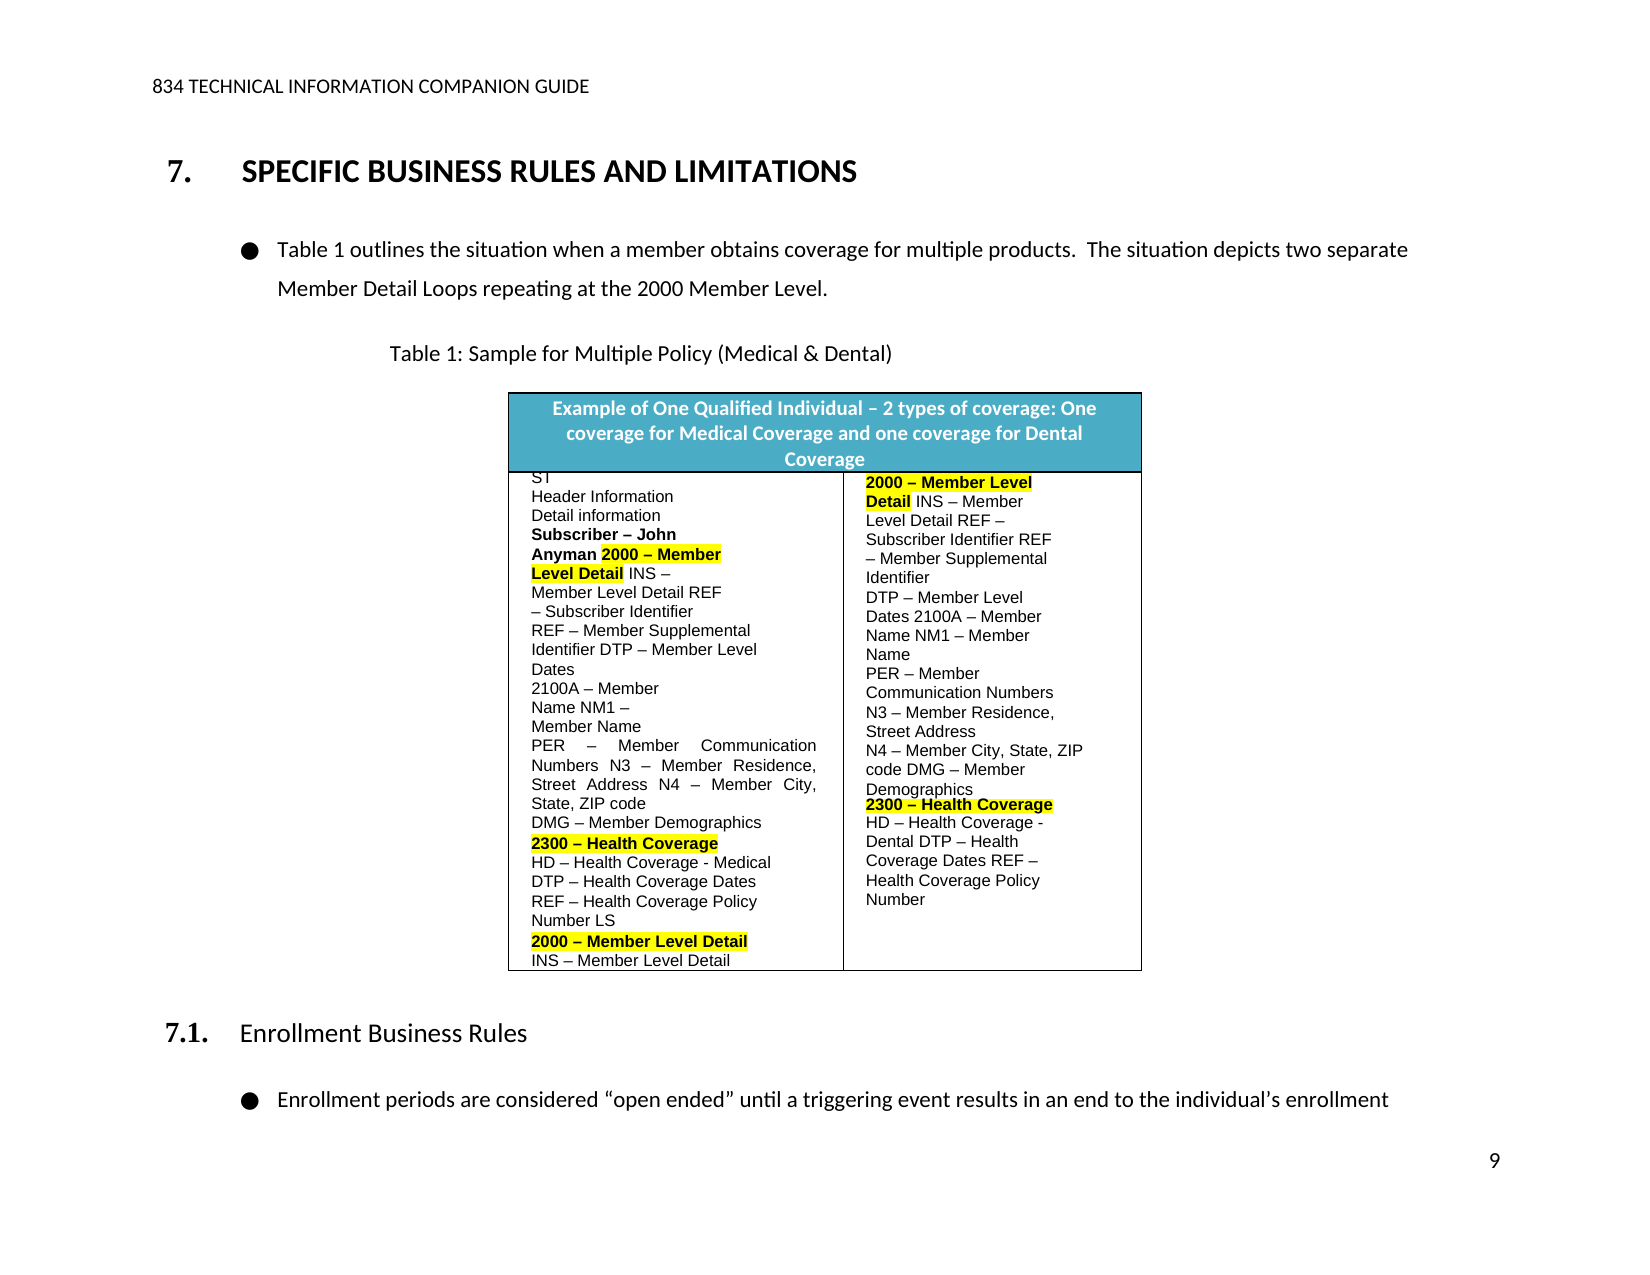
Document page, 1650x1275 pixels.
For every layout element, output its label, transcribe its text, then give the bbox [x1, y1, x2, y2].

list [239, 1073, 1422, 1121]
table_cell ST Header Information Detail information Subscriber – John Anyman 2000 – Member Level Detail INS – Member Level Detail REF – Subscriber Identifier REF – Member Supplemental Identifier DTP – Member Level Dates 2100A – Member Name NM1 – Member Name PER – Member Communication Numbers N3 – Member Residence, Street Address N4 – Member City, State, ZIP code DMG – Member Demographics 2300 – Health Coverage HD – Health Coverage - Medical DTP – Health Coverage Dates REF – Health Coverage Policy Number LS 2000 – Member Level Detail INS – Member Level Detail [509, 473, 843, 970]
table_cell 2000 – Member Level Detail INS – Member Level Detail REF – Subscriber Identifier REF – Member Supplemental Identifier DTP – Member Level Dates 2100A – Member Name NM1 – Member Name PER – Member Communication Numbers N3 – Member Residence, Street Address N4 – Member City, State, ZIP code DMG – Member Demographics 2300 – Health Coverage HD – Health Coverage - Dental DTP – Health Coverage Dates REF – Health Coverage Policy Number [844, 473, 1141, 970]
subtitle Enrollment Business Rules [164, 1015, 1500, 1049]
list Table 1 outlines the situation when a member obtains coverage for multiple products. The situation depicts two separate Member Detail Loops repeating at the 2000 Member Level. [239, 224, 1464, 302]
table_header Example of One Qualified Individual – 2 types of coverage: One coverage for Medical Coverage and one coverage for Dental Coverage [509, 394, 1141, 471]
text Table 1: Sample for Multiple Policy (Medical & Dental) [389, 339, 1464, 367]
subtitle SPECIFIC BUSINESS RULES AND LIMITATIONS [167, 150, 1500, 191]
